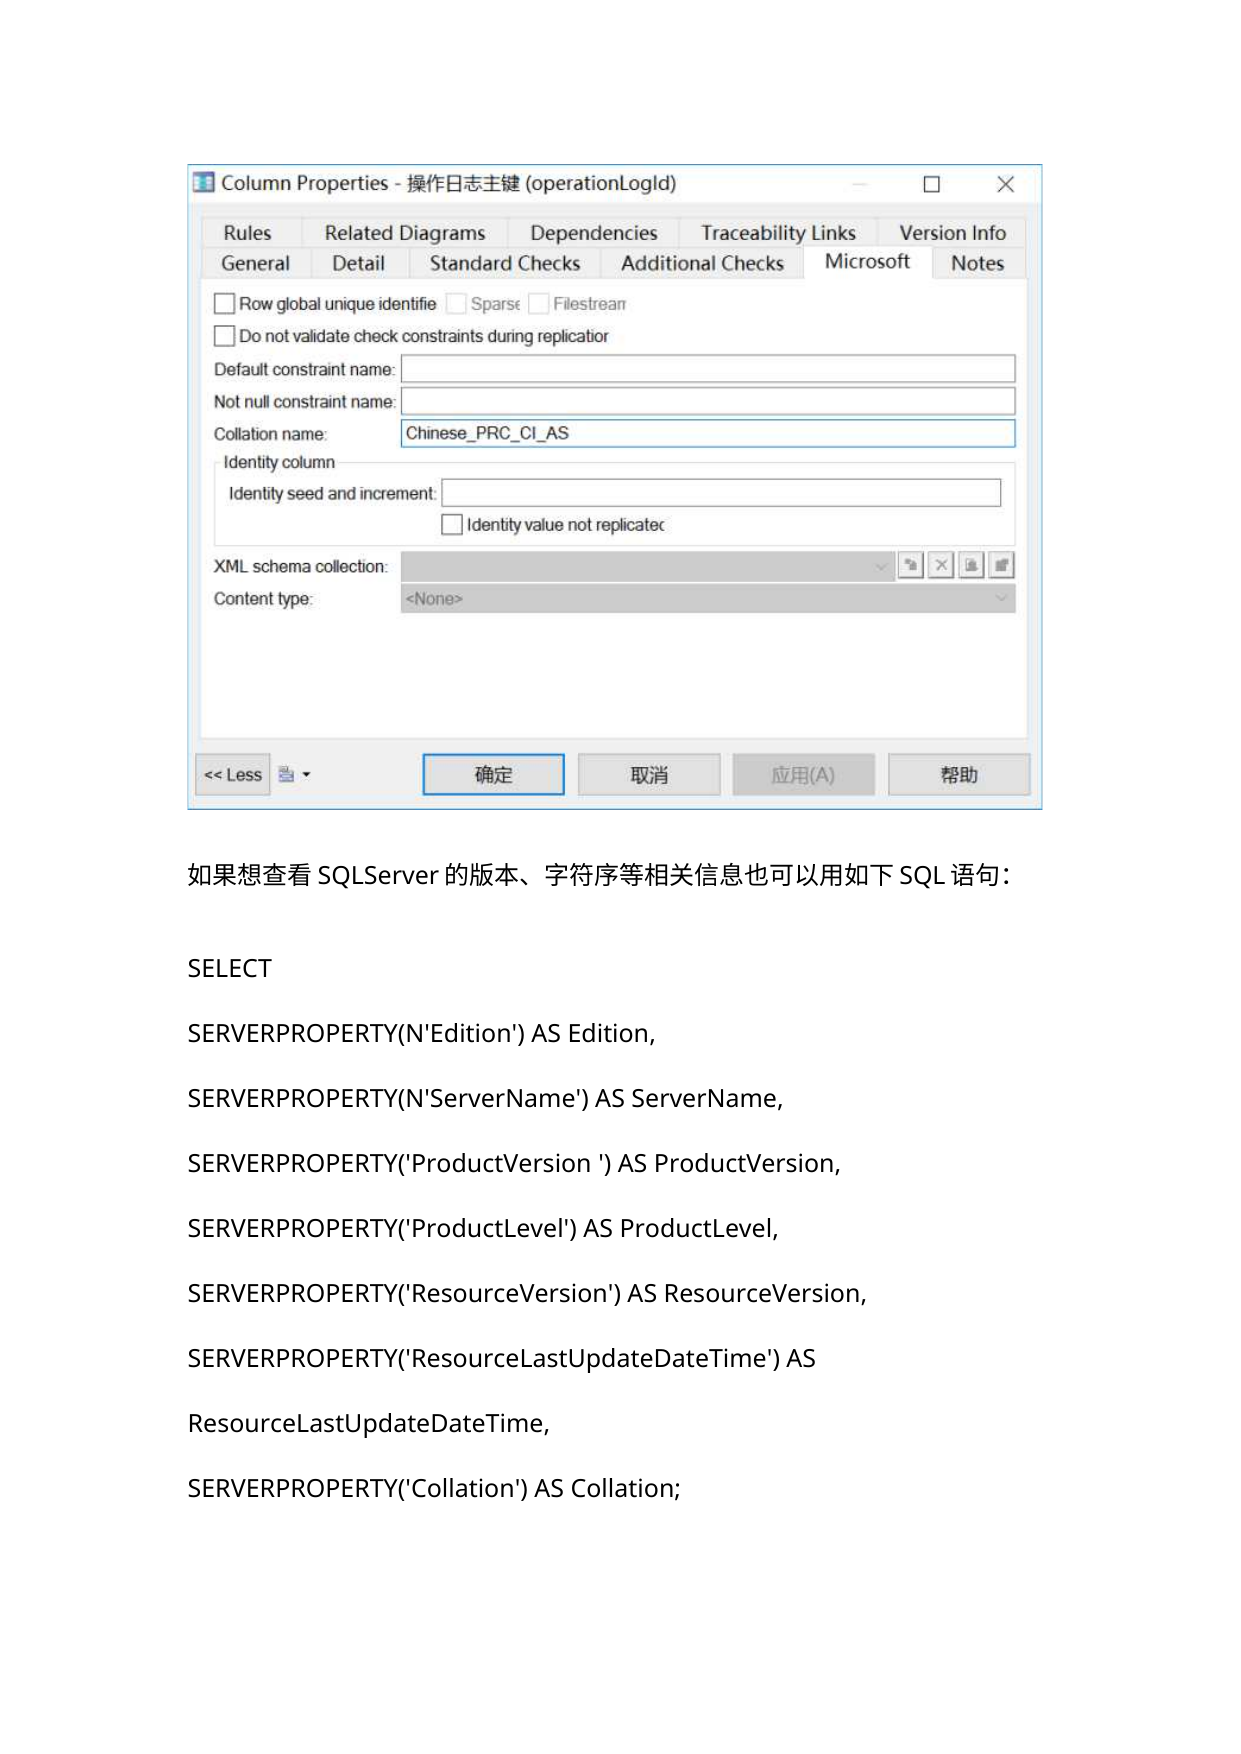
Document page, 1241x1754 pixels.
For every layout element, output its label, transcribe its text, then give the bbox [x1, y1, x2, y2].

text SERVERPROPERTY('ProductVersion ') AS ProductVersion, [187, 1130, 1053, 1195]
text SERVERPROPERTY('ResourceLastUpdateDateTime') AS ResourceLastUpdateDateTime, [187, 1325, 1053, 1455]
picture [187, 164, 1043, 810]
text SELECT [187, 935, 1053, 1000]
text SERVERPROPERTY('ProductLevel') AS ProductLevel, [187, 1195, 1053, 1260]
text SERVERPROPERTY(N'Edition') AS Edition, [187, 1000, 1053, 1065]
text 如果想查看SQLServer的版本、字符序等相关信息也可以用如下SQL语句： [187, 841, 1053, 906]
text SERVERPROPERTY(N'ServerName') AS ServerName, [187, 1065, 1053, 1130]
text SERVERPROPERTY('ResourceVersion') AS ResourceVersion, [187, 1260, 1053, 1325]
text SERVERPROPERTY('Collation') AS Collation; [187, 1455, 1053, 1520]
